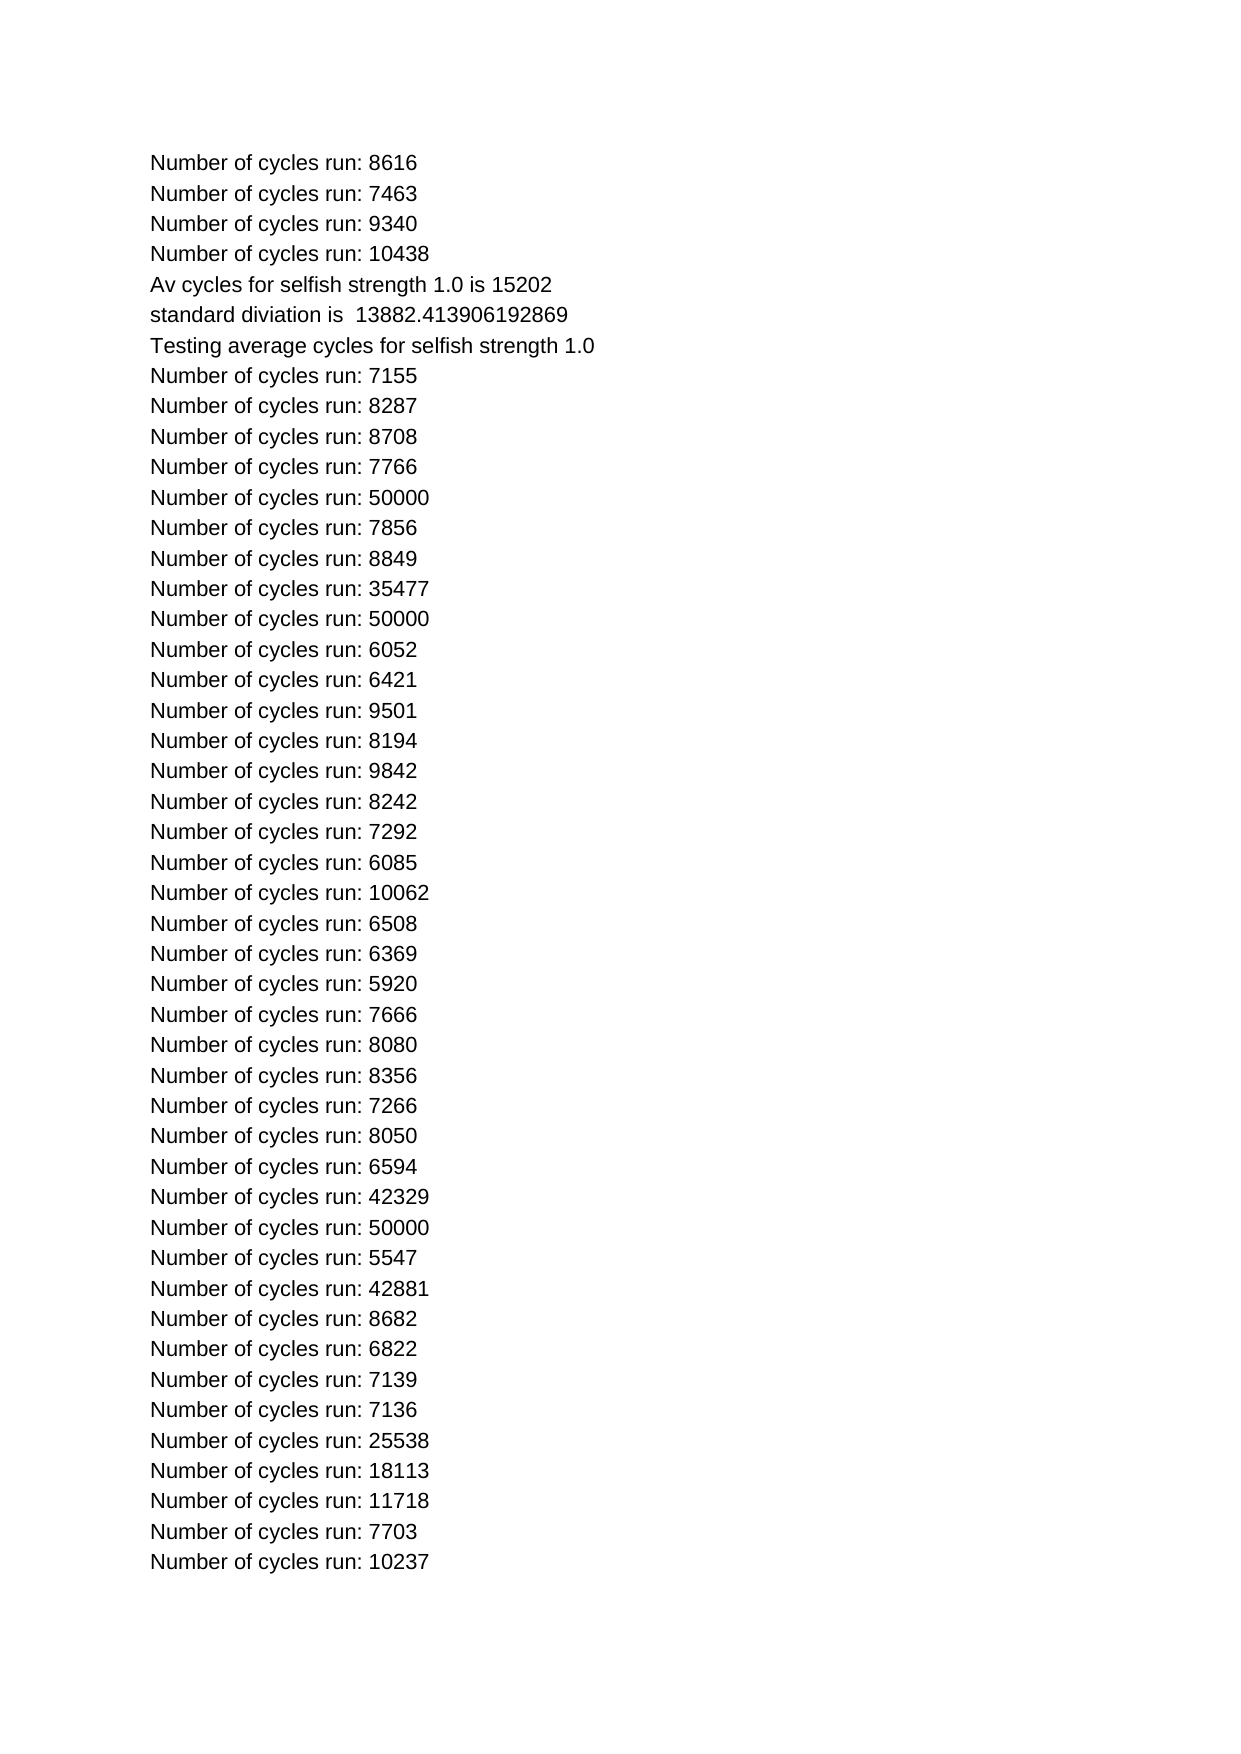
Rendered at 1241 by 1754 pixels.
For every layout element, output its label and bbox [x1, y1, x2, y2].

text [150, 150, 1090, 1574]
